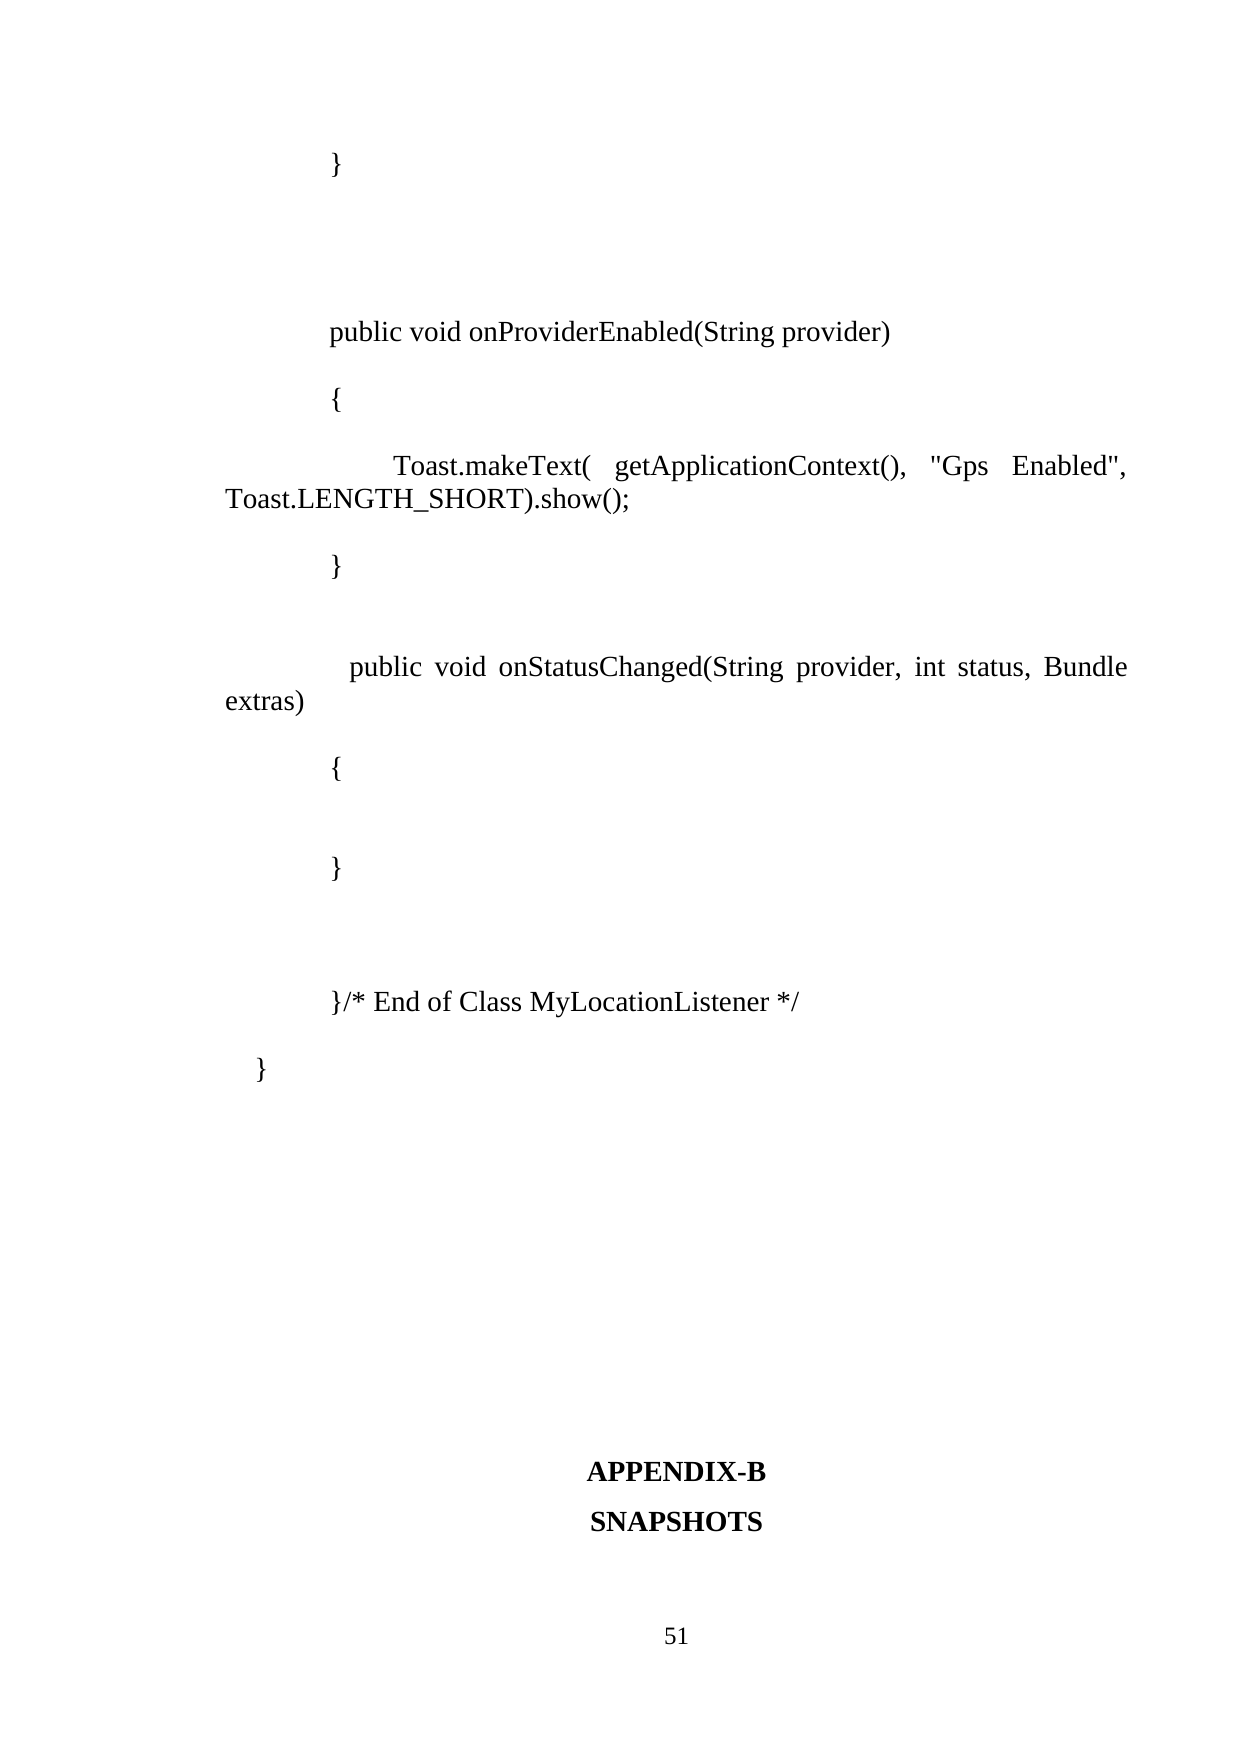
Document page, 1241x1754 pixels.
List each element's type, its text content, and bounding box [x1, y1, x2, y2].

text { [225, 381, 1128, 414]
text } [225, 146, 1128, 179]
text } [225, 850, 1128, 884]
text } [225, 548, 1128, 582]
text public void onProviderEnabled(String provider) [225, 314, 1128, 347]
text public void onStatusChanged(String provider, int status, Bundle extras) [225, 649, 1128, 716]
text Toast.makeText( getApplicationContext(), "Gps Enabled", Toast.LENGTH_SHORT).show(); [225, 448, 1128, 515]
text { [225, 750, 1128, 783]
text }/* End of Class MyLocationListener */ [225, 984, 1128, 1018]
text } [225, 1052, 1128, 1085]
text APPENDIX-B [225, 1454, 1128, 1488]
text SNAPSHOTS [225, 1504, 1128, 1538]
